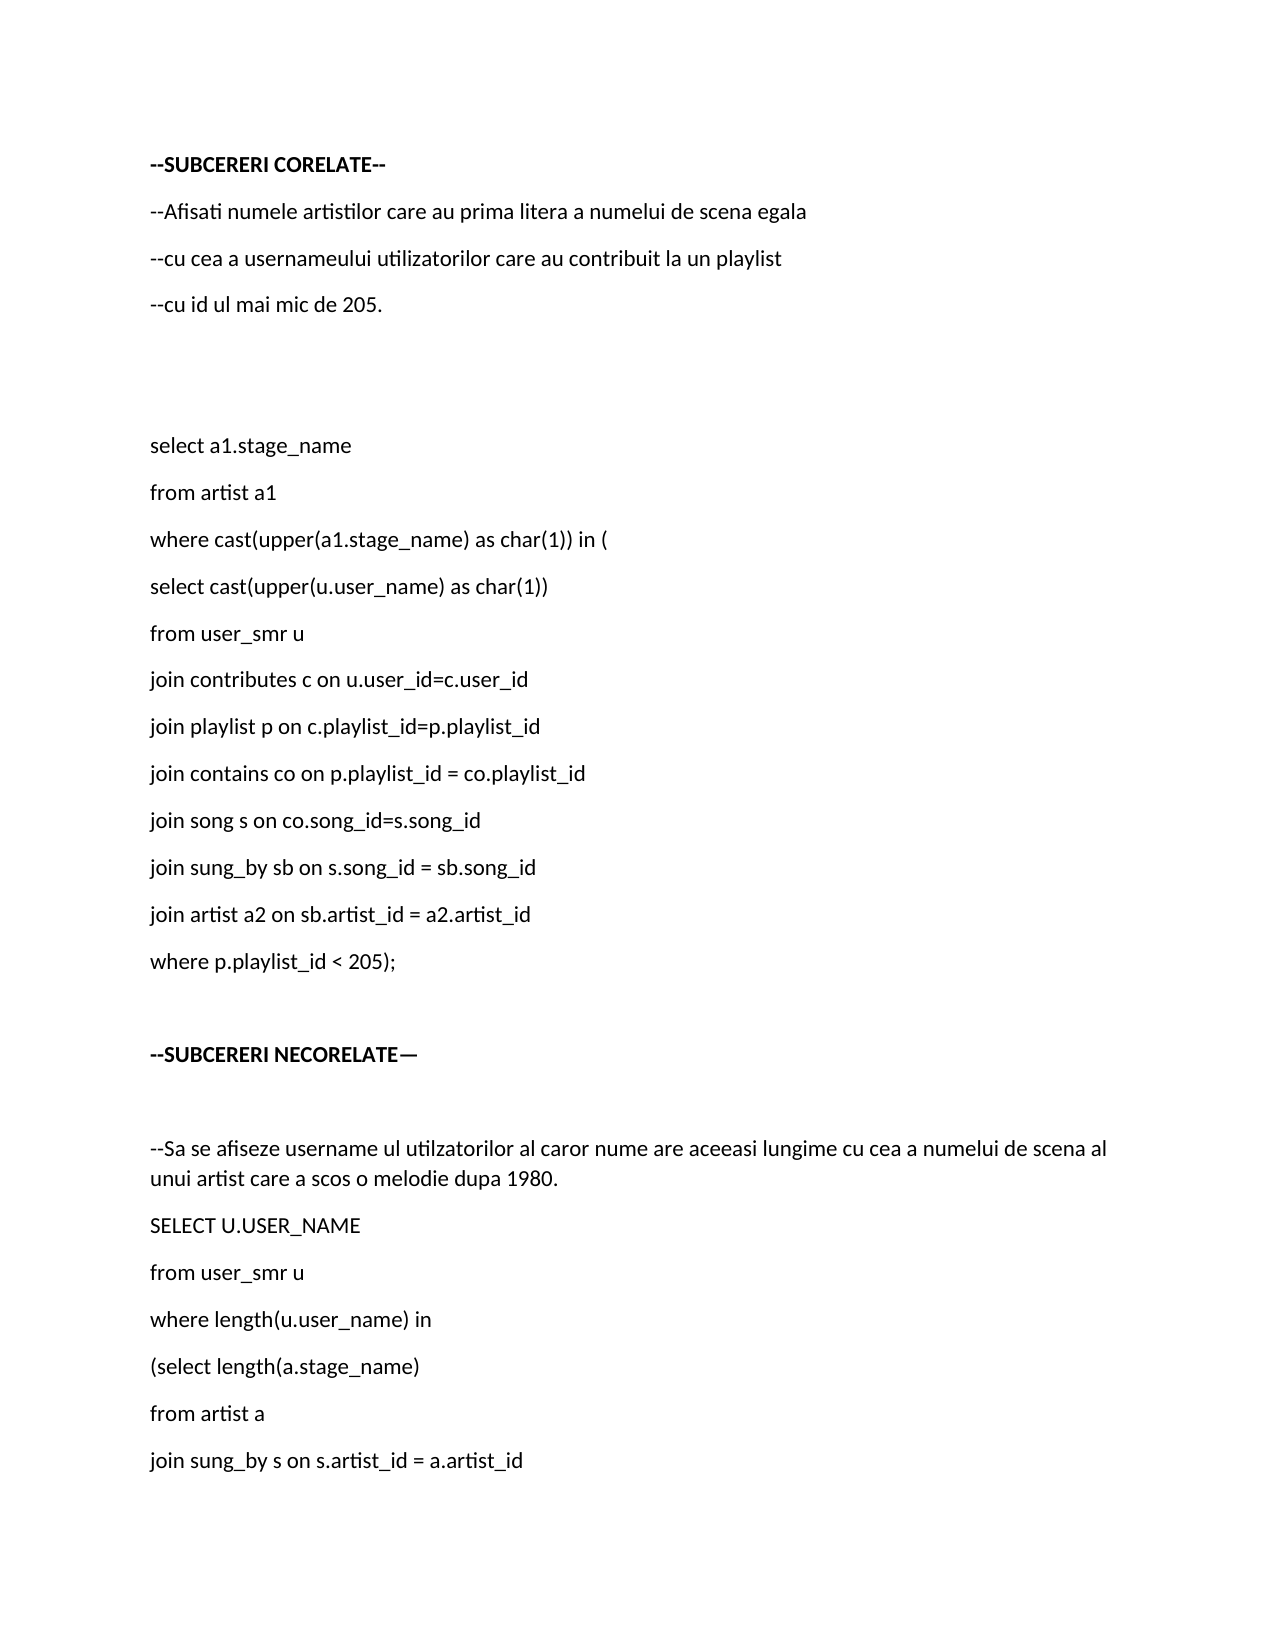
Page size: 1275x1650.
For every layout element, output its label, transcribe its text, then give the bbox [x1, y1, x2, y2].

text where p.playlist_id < 205); [150, 947, 1125, 975]
text --cu cea a usernameului utilizatorilor care au contribuit la un playlist [150, 244, 1125, 272]
text join sung_by s on s.artist_id = a.artist_id [150, 1446, 1125, 1474]
text from user_smr u [150, 1258, 1125, 1286]
text join contains co on p.playlist_id = co.playlist_id [150, 759, 1125, 787]
text from artist a1 [150, 478, 1125, 506]
text where cast(upper(a1.stage_name) as char(1)) in ( [150, 525, 1125, 553]
text join song s on co.song_id=s.song_id [150, 806, 1125, 834]
text SELECT U.USER_NAME [150, 1211, 1125, 1239]
text (select length(a.stage_name) [150, 1352, 1125, 1380]
text from artist a [150, 1399, 1125, 1427]
text where length(u.user_name) in [150, 1305, 1125, 1333]
text --SUBCERERI CORELATE-- [150, 150, 1125, 178]
text --SUBCERERI NECORELATE— [150, 1041, 1125, 1069]
text --Sa se afiseze username ul utilzatorilor al caror nume are aceeasi lungime cu cea a numelui de scena al unui artist care a scos o melodie dupa 1980. [150, 1134, 1125, 1193]
text select cast(upper(u.user_name) as char(1)) [150, 572, 1125, 600]
text join sung_by sb on s.song_id = sb.song_id [150, 853, 1125, 881]
text --Afisati numele artistilor care au prima litera a numelui de scena egala [150, 197, 1125, 225]
text from user_smr u [150, 619, 1125, 647]
text --cu id ul mai mic de 205. [150, 291, 1125, 319]
text select a1.stage_name [150, 431, 1125, 459]
text join contributes c on u.user_id=c.user_id [150, 666, 1125, 694]
text join artist a2 on sb.artist_id = a2.artist_id [150, 900, 1125, 928]
text join playlist p on c.playlist_id=p.playlist_id [150, 712, 1125, 741]
